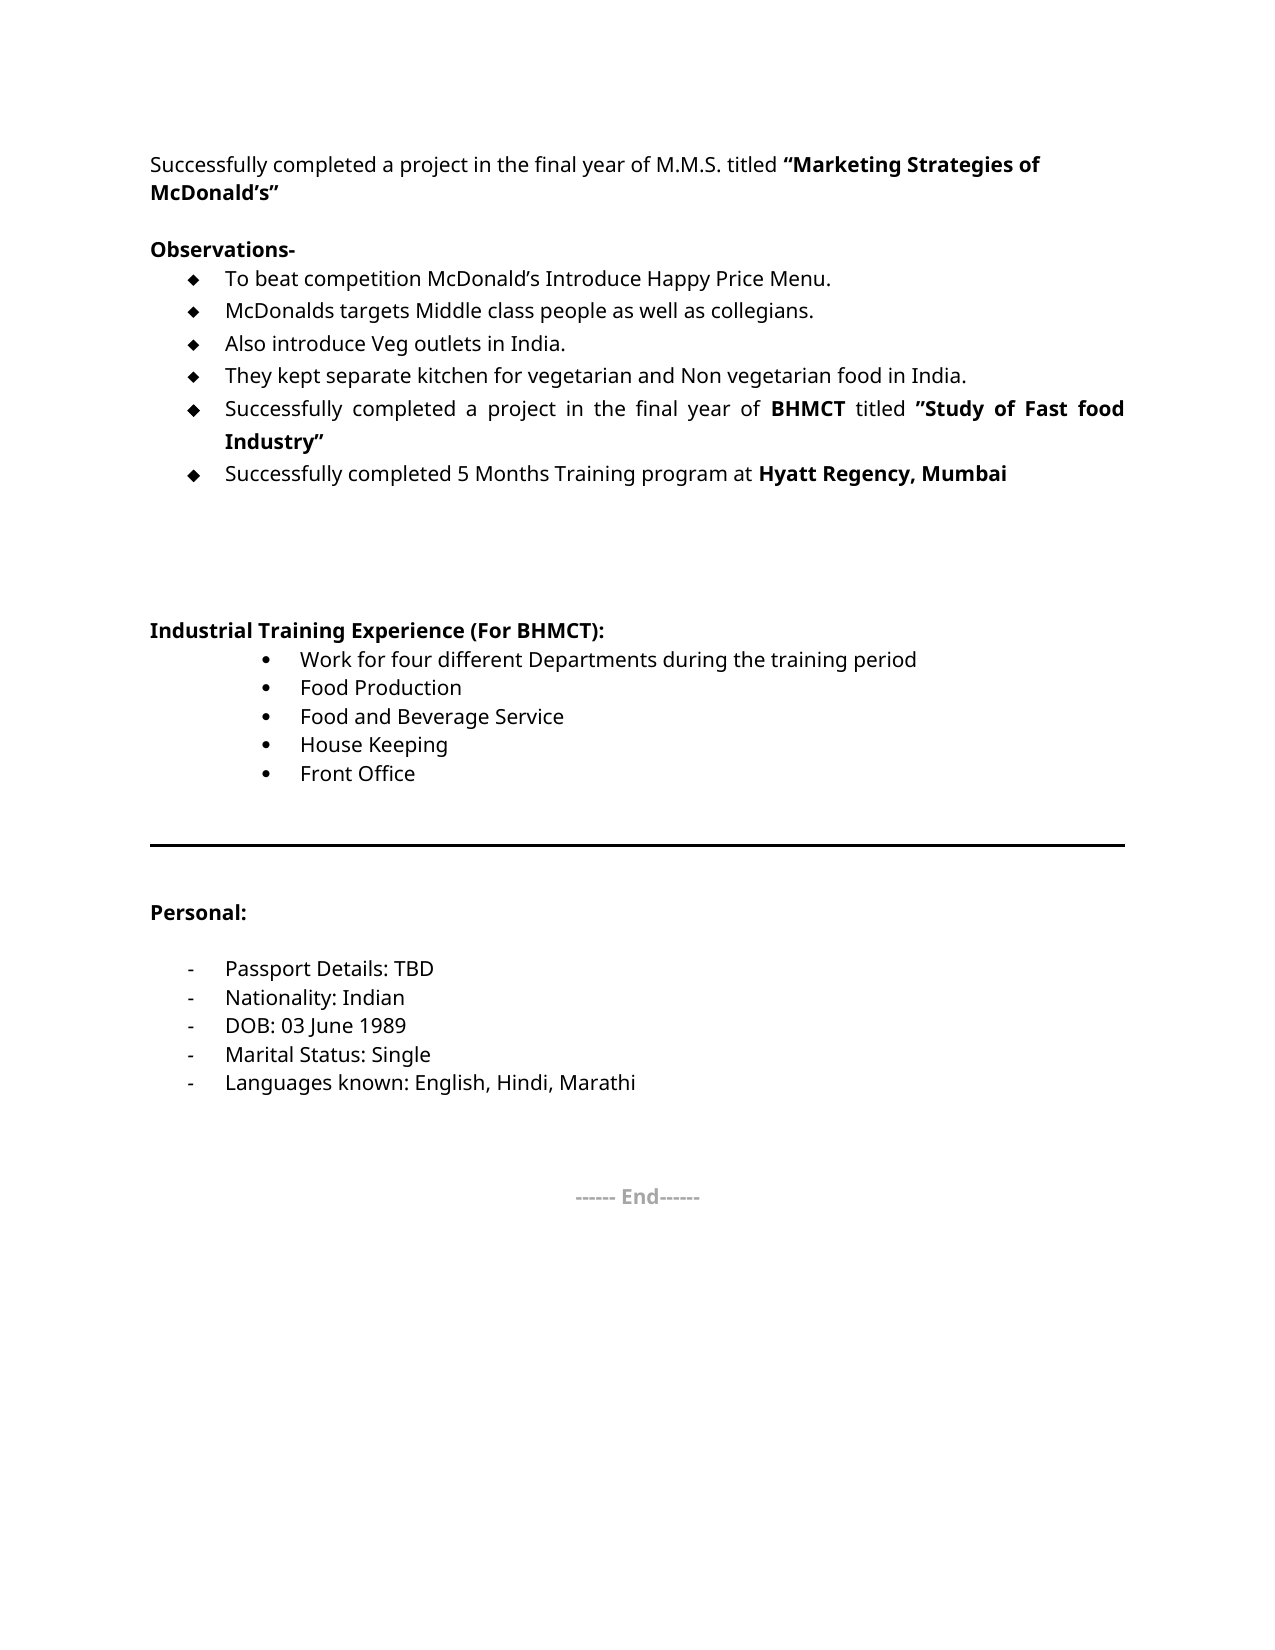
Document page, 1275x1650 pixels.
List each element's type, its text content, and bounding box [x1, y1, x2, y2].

list Front Office [262, 759, 1125, 787]
text ------ End------ [150, 1182, 1125, 1211]
text Observations- [150, 235, 1125, 264]
list Nationality: Indian [187, 983, 1125, 1011]
list DOB: 03 June 1989 [187, 1011, 1125, 1040]
list To beat competition McDonald’s Introduce Happy Price Menu. [187, 264, 1125, 292]
list Work for four different Departments during the training period [262, 645, 1125, 673]
list Passport Details: TBD [187, 954, 1125, 983]
list Languages known: English, Hindi, Marathi [187, 1068, 1125, 1097]
list Successfully completed 5 Months Training program at Hyatt Regency, Mumbai [187, 459, 1125, 488]
list Marital Status: Single [187, 1040, 1125, 1068]
text Successfully completed a project in the final year of M.M.S. titled “Marketing Strategies of McDonald’s” [150, 150, 1125, 207]
list Successfully completed a project in the final year of BHMCT titled ”Study of Fast food Industry” [187, 394, 1125, 455]
list McDonalds targets Middle class people as well as collegians. [187, 296, 1125, 325]
list They kept separate kitchen for vegetarian and Non vegetarian food in India. [187, 362, 1125, 390]
list Food Production [262, 673, 1125, 702]
list House Keeping [262, 730, 1125, 759]
list Also introduce Veg outlets in India. [187, 329, 1125, 357]
list Food and Beverage Service [262, 702, 1125, 730]
text Personal: [150, 898, 1125, 926]
text Industrial Training Experience (For BHMCT): [150, 617, 1125, 645]
